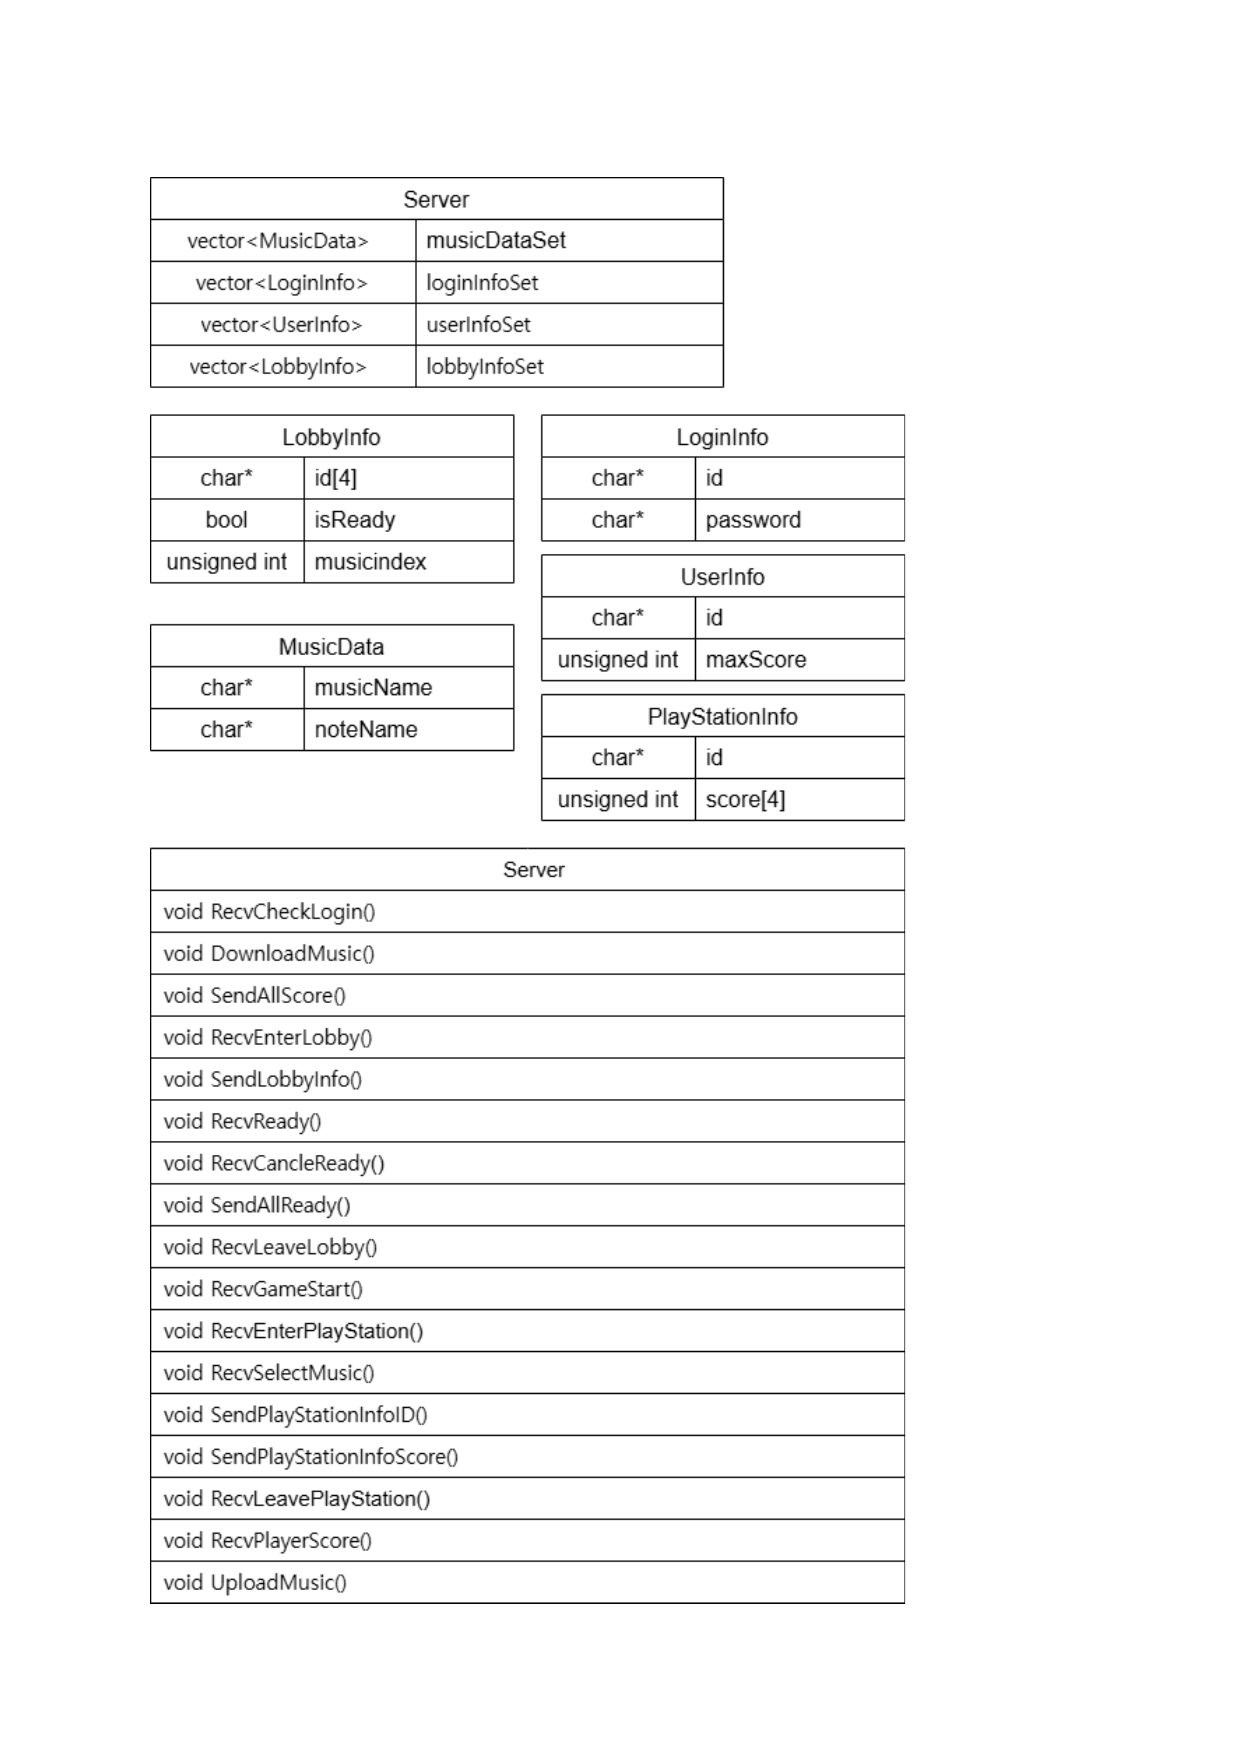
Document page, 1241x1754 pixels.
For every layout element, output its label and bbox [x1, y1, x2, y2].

picture [150, 177, 906, 1604]
